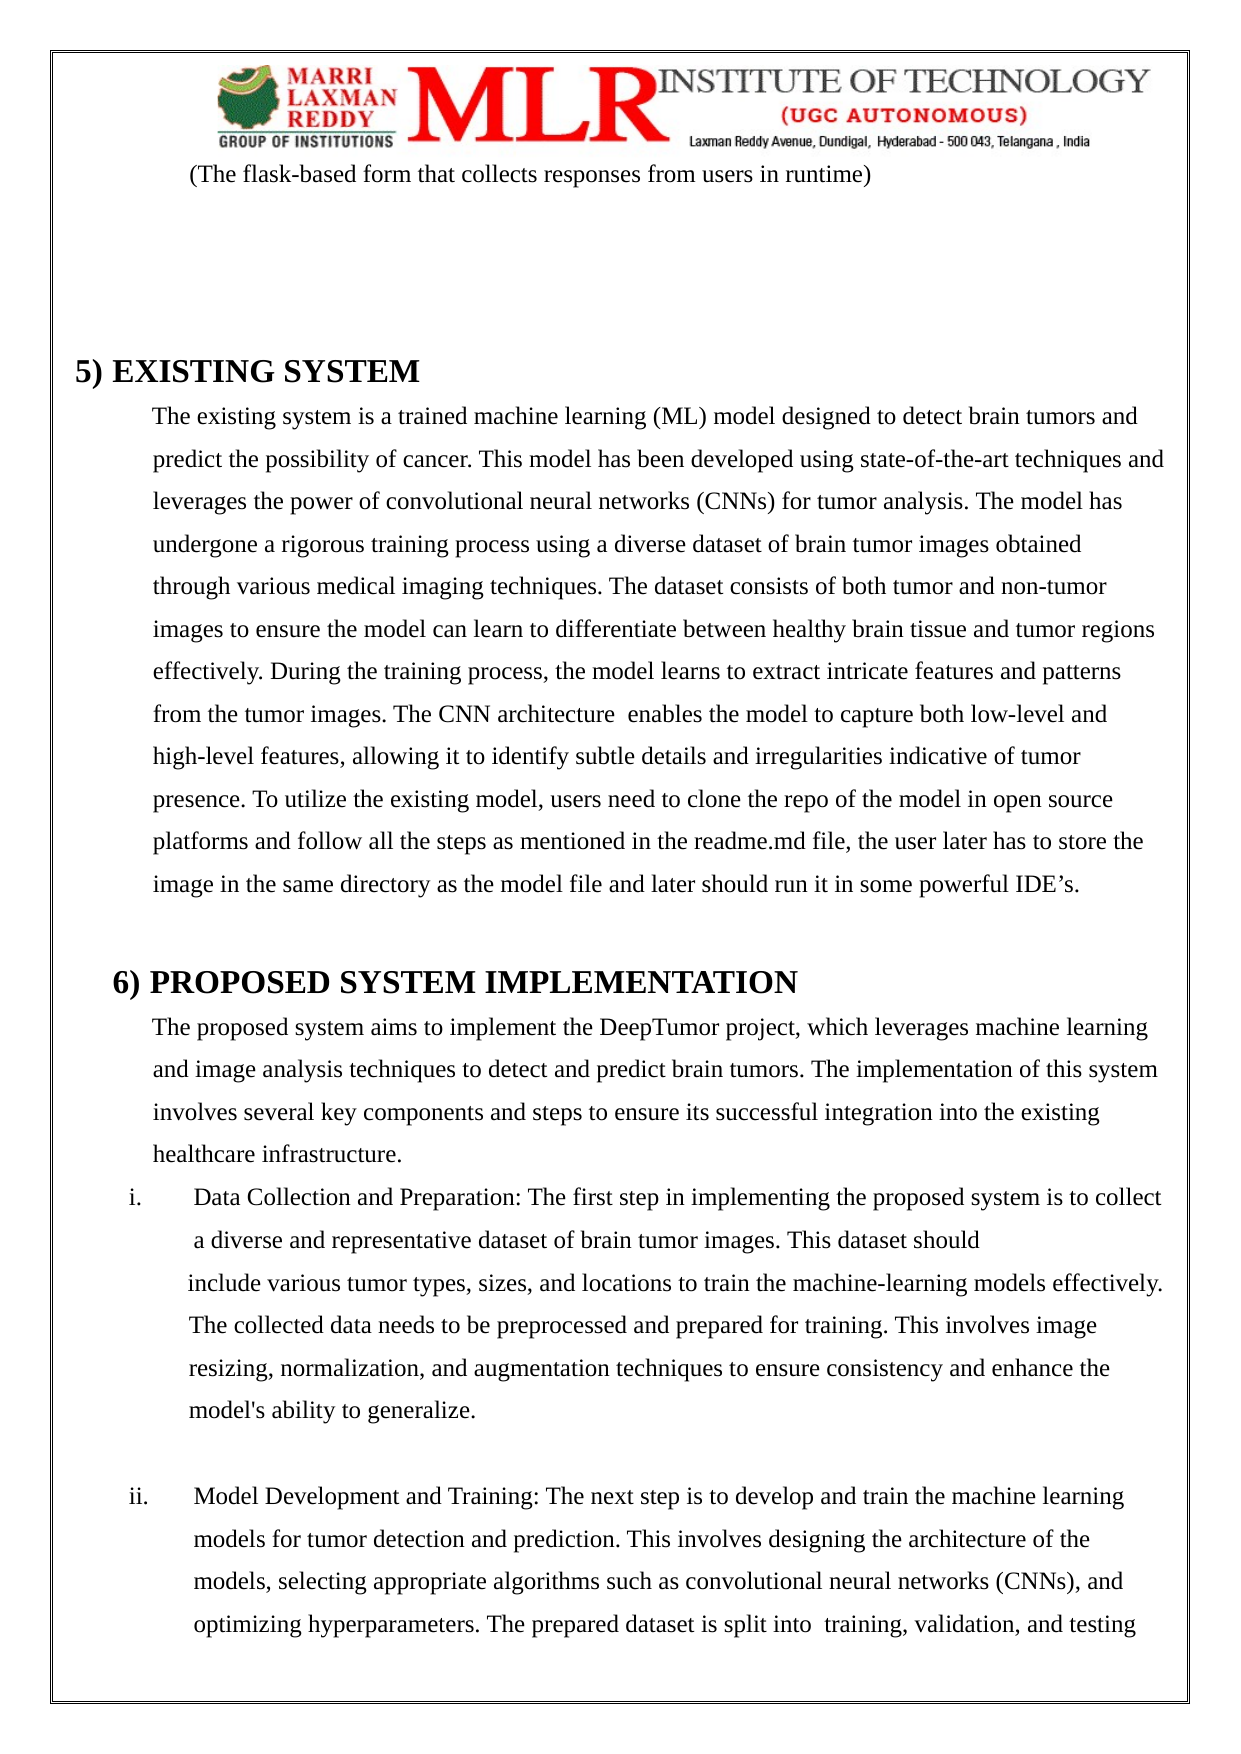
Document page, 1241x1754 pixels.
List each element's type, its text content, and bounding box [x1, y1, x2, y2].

text include various tumor types, sizes, and locations to train the machine-learning models effectively. The collected data needs to be preprocessed and prepared for training. This involves image resizing, normalization, and augmentation techniques to ensure consistency and enhance the model's ability to generalize. [187, 1268, 1165, 1424]
subtitle 5) EXISTING SYSTEM [75, 352, 1165, 390]
text The proposed system aims to implement the DeepTumor project, which leverages machine learning and image analysis techniques to detect and predict brain tumors. The implementation of this system involves several key components and steps to ensure its successful integration into the existing healthcare infrastructure. [152, 1012, 1165, 1168]
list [129, 1481, 1165, 1638]
subtitle 6) PROPOSED SYSTEM IMPLEMENTATION [112, 962, 1165, 1001]
text The existing system is a trained machine learning (ML) model designed to detect brain tumors and predict the possibility of cancer. This model has been developed using state-of-the-art techniques and leverages the power of convolutional neural networks (CNNs) for tumor analysis. The model has undergone a rigorous training process using a diverse dataset of brain tumor images obtained through various medical imaging techniques. The dataset consists of both tumor and non-tumor images to ensure the model can learn to differentiate between healthy brain tissue and tumor regions effectively. During the training process, the model learns to extract intricate features and patterns from the tumor images. The CNN architecture enables the model to capture both low-level and high-level features, allowing it to identify subtle details and irregularities indicative of tumor presence. To utilize the existing model, users need to clone the repo of the model in open source platforms and follow all the steps as mentioned in the readme.md file, the user later has to store the image in the same directory as the model file and later should run it in some powerful IDE’s. [152, 401, 1165, 897]
list Data Collection and Preparation: The first step in implementing the proposed system is to collect a diverse and representative dataset of brain tumor images. This dataset should [129, 1182, 1165, 1253]
picture [217, 65, 1166, 159]
text (The flask-based form that collects responses from users in runtime) [189, 106, 1165, 187]
